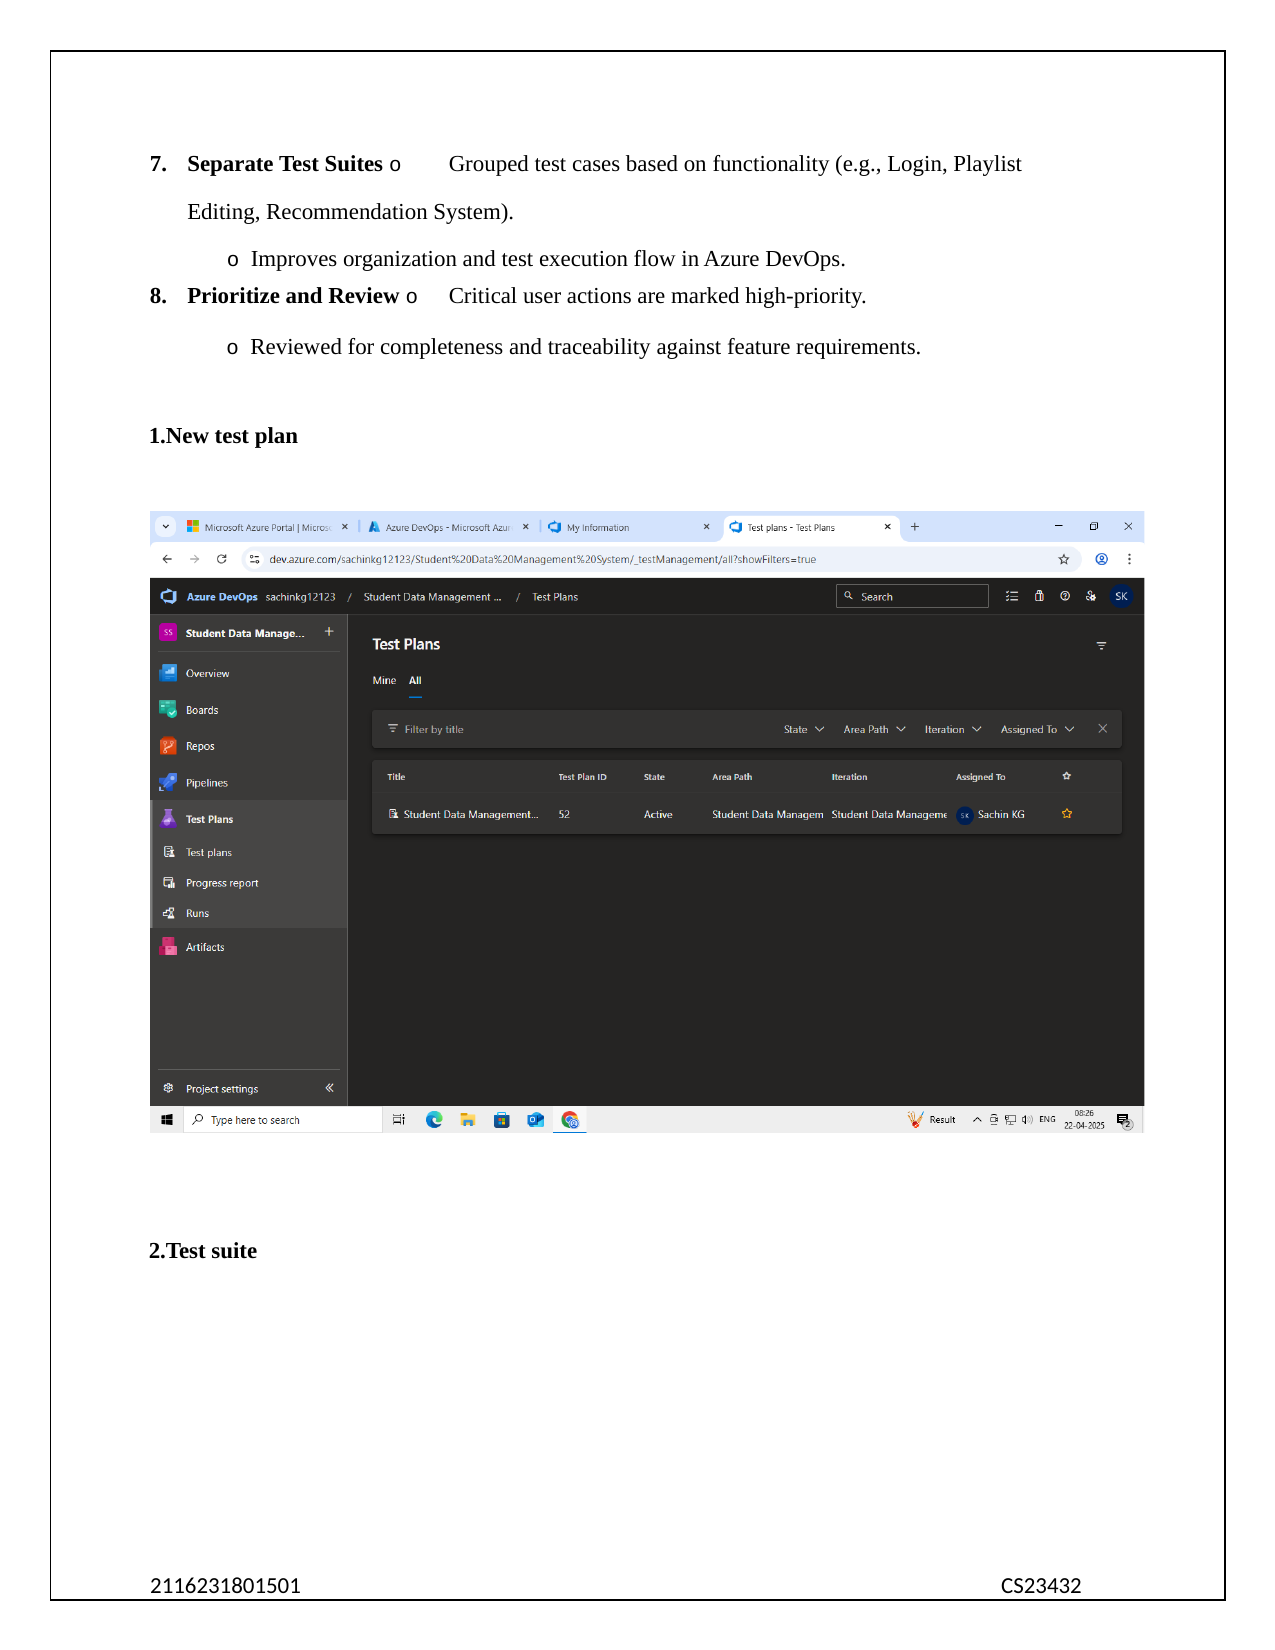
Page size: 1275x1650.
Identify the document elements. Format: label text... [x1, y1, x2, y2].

list Prioritize and Review o Critical user actions are marked high-priority. [149, 283, 1073, 310]
text o Reviewed for completeness and traceability against feature requirements. [148, 333, 1143, 361]
list Separate Test Suites o Grouped test cases based on functionality (e.g., Login, Playlist Editing, Recommendation System). [149, 150, 1073, 224]
text 1.New test plan [148, 422, 642, 448]
text o Improves organization and test execution flow in Azure DevOps. [148, 245, 1143, 273]
picture [150, 511, 1145, 1133]
text 2.Test suite [148, 1237, 642, 1264]
